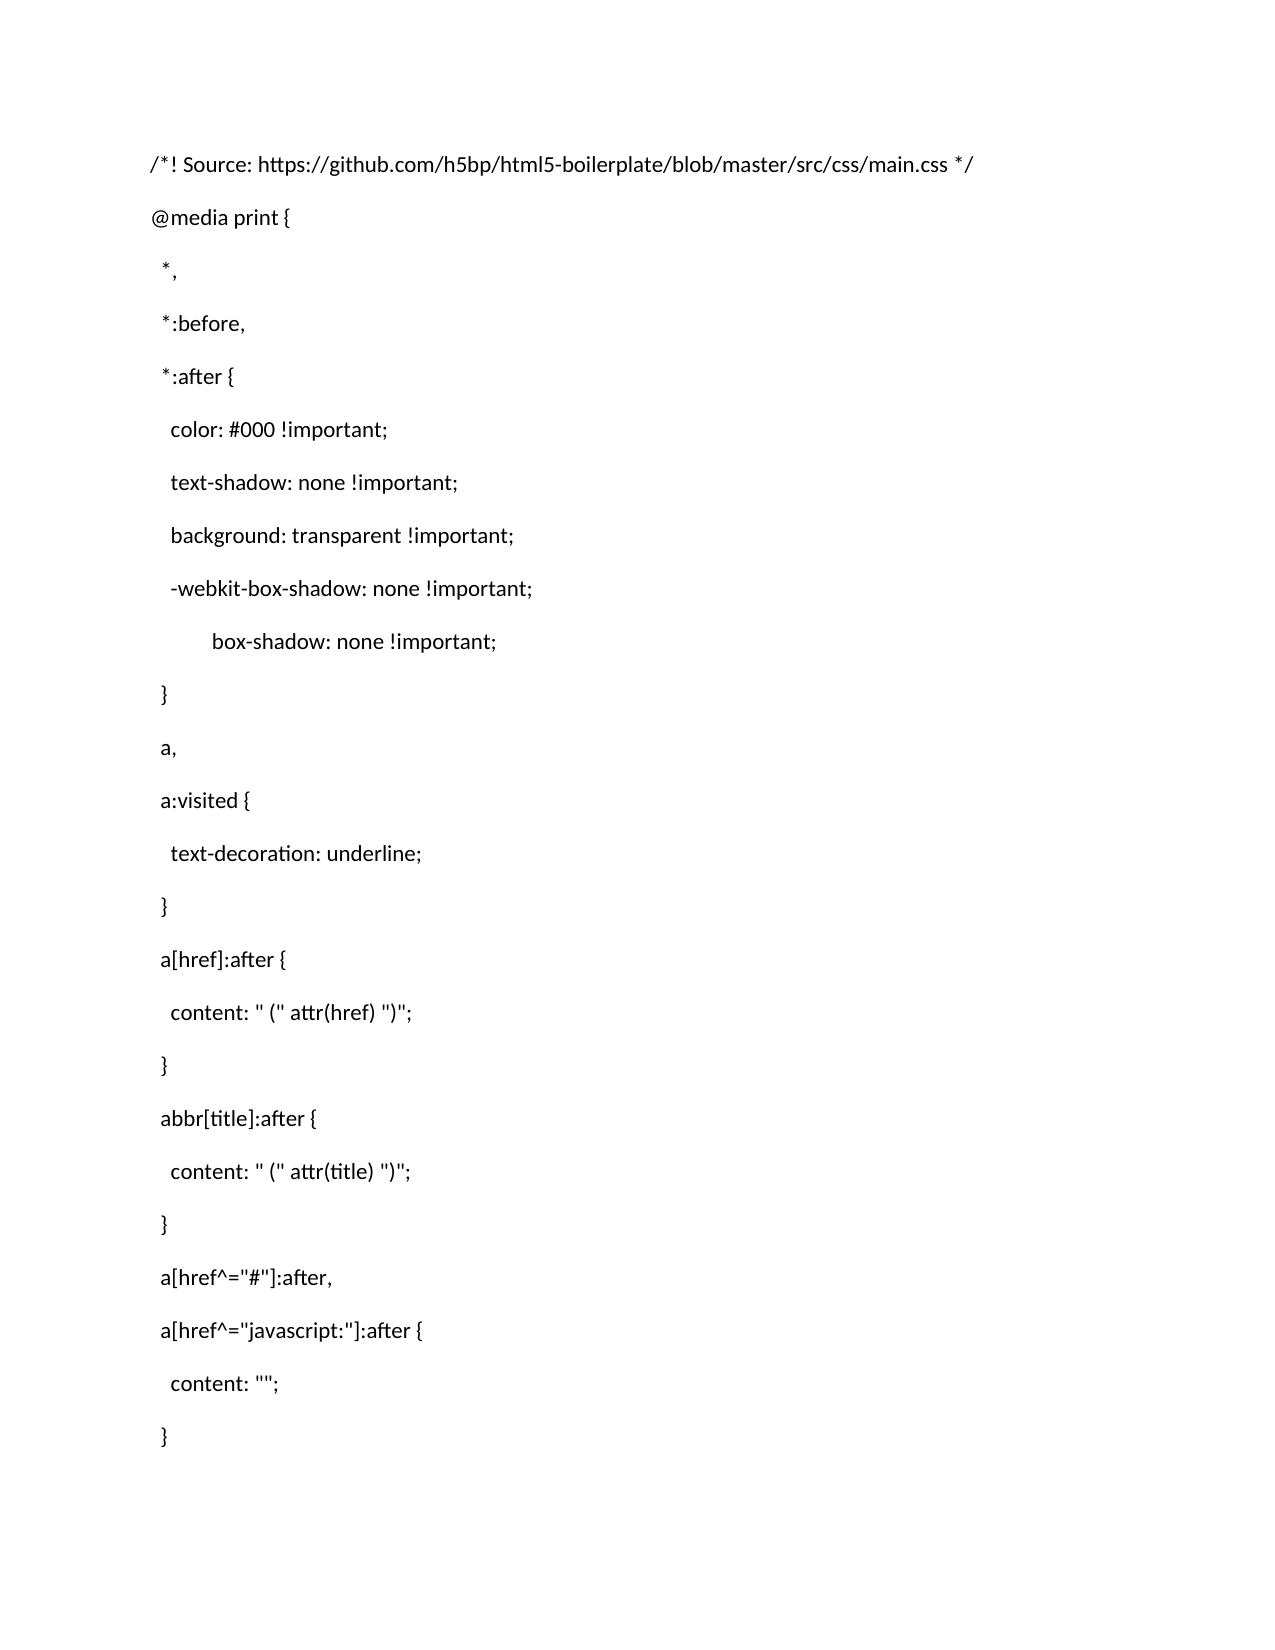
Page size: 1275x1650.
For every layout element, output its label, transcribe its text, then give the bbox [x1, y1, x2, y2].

text } [150, 1422, 1125, 1451]
text a, [150, 733, 1125, 761]
text content: " (" attr(href) ")"; [150, 998, 1125, 1026]
text } [150, 680, 1125, 708]
text *:after { [150, 362, 1125, 390]
text a:visited { [150, 786, 1125, 814]
text } [150, 892, 1125, 920]
text box-shadow: none !important; [150, 627, 1125, 655]
text *, [150, 256, 1125, 284]
text color: #000 !important; [150, 415, 1125, 443]
text abbr[title]:after { [150, 1104, 1125, 1132]
text a[href]:after { [150, 945, 1125, 973]
text text-shadow: none !important; [150, 468, 1125, 496]
text /*! Source: https://github.com/h5bp/html5-boilerplate/blob/master/src/css/main.css */ [150, 150, 1125, 178]
text @media print { [150, 203, 1125, 231]
text content: ""; [150, 1369, 1125, 1397]
text text-decoration: underline; [150, 839, 1125, 867]
text a[href^="javascript:"]:after { [150, 1316, 1125, 1344]
text -webkit-box-shadow: none !important; [150, 574, 1125, 602]
text a[href^="#"]:after, [150, 1263, 1125, 1291]
text background: transparent !important; [150, 521, 1125, 549]
text *:before, [150, 309, 1125, 337]
text content: " (" attr(title) ")"; [150, 1157, 1125, 1185]
text } [150, 1210, 1125, 1238]
text } [150, 1051, 1125, 1079]
